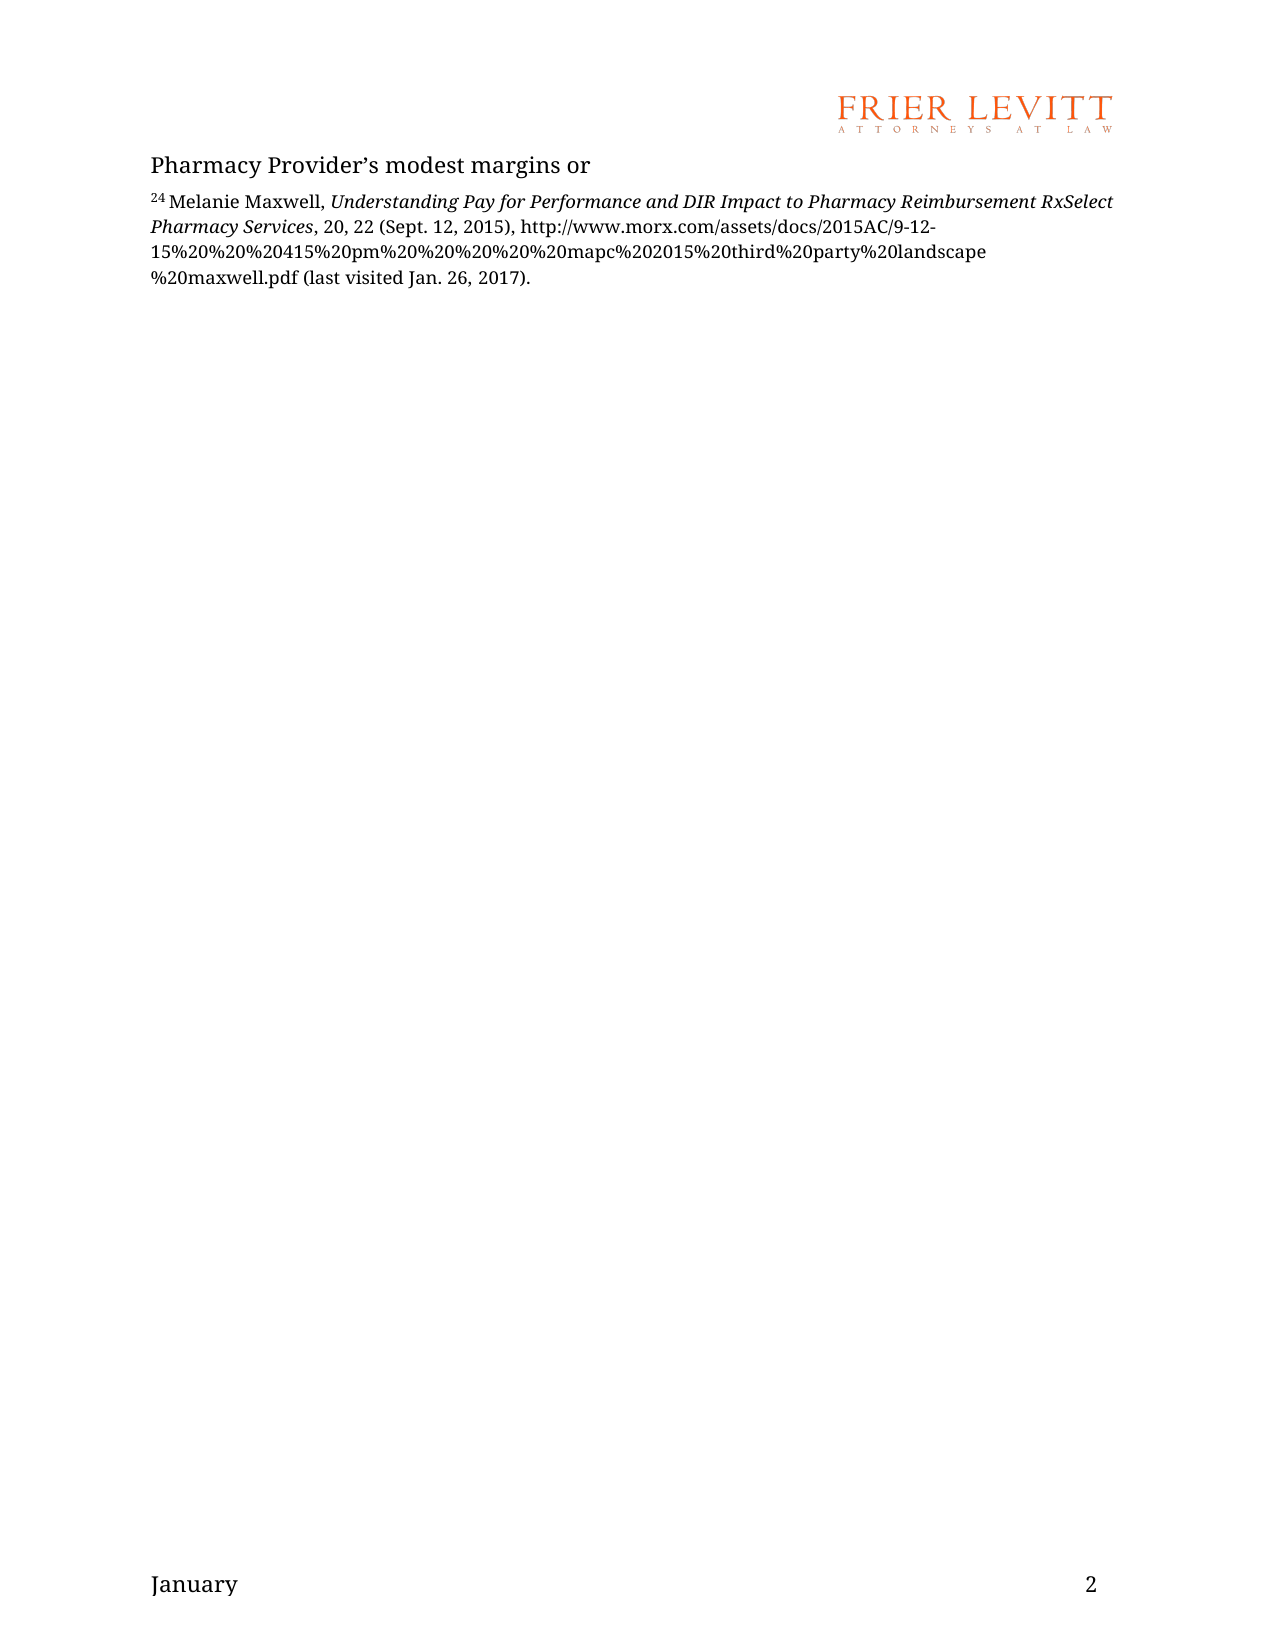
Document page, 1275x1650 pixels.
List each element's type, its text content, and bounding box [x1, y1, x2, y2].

text 24 Melanie Maxwell, Understanding Pay for Performance and DIR Impact to Pharmacy Reimbursement RxSelect Pharmacy Services, 20, 22 (Sept. 12, 2015), http://www.morx.com/assets/docs/2015AC/9-12- 15%20%20%20415%20pm%20%20%20%20%20mapc%202015%20third%20party%20landscape%20maxwell.pdf (last visited Jan. 26, 2017). [150, 189, 1118, 289]
picture [822, 75, 1126, 150]
